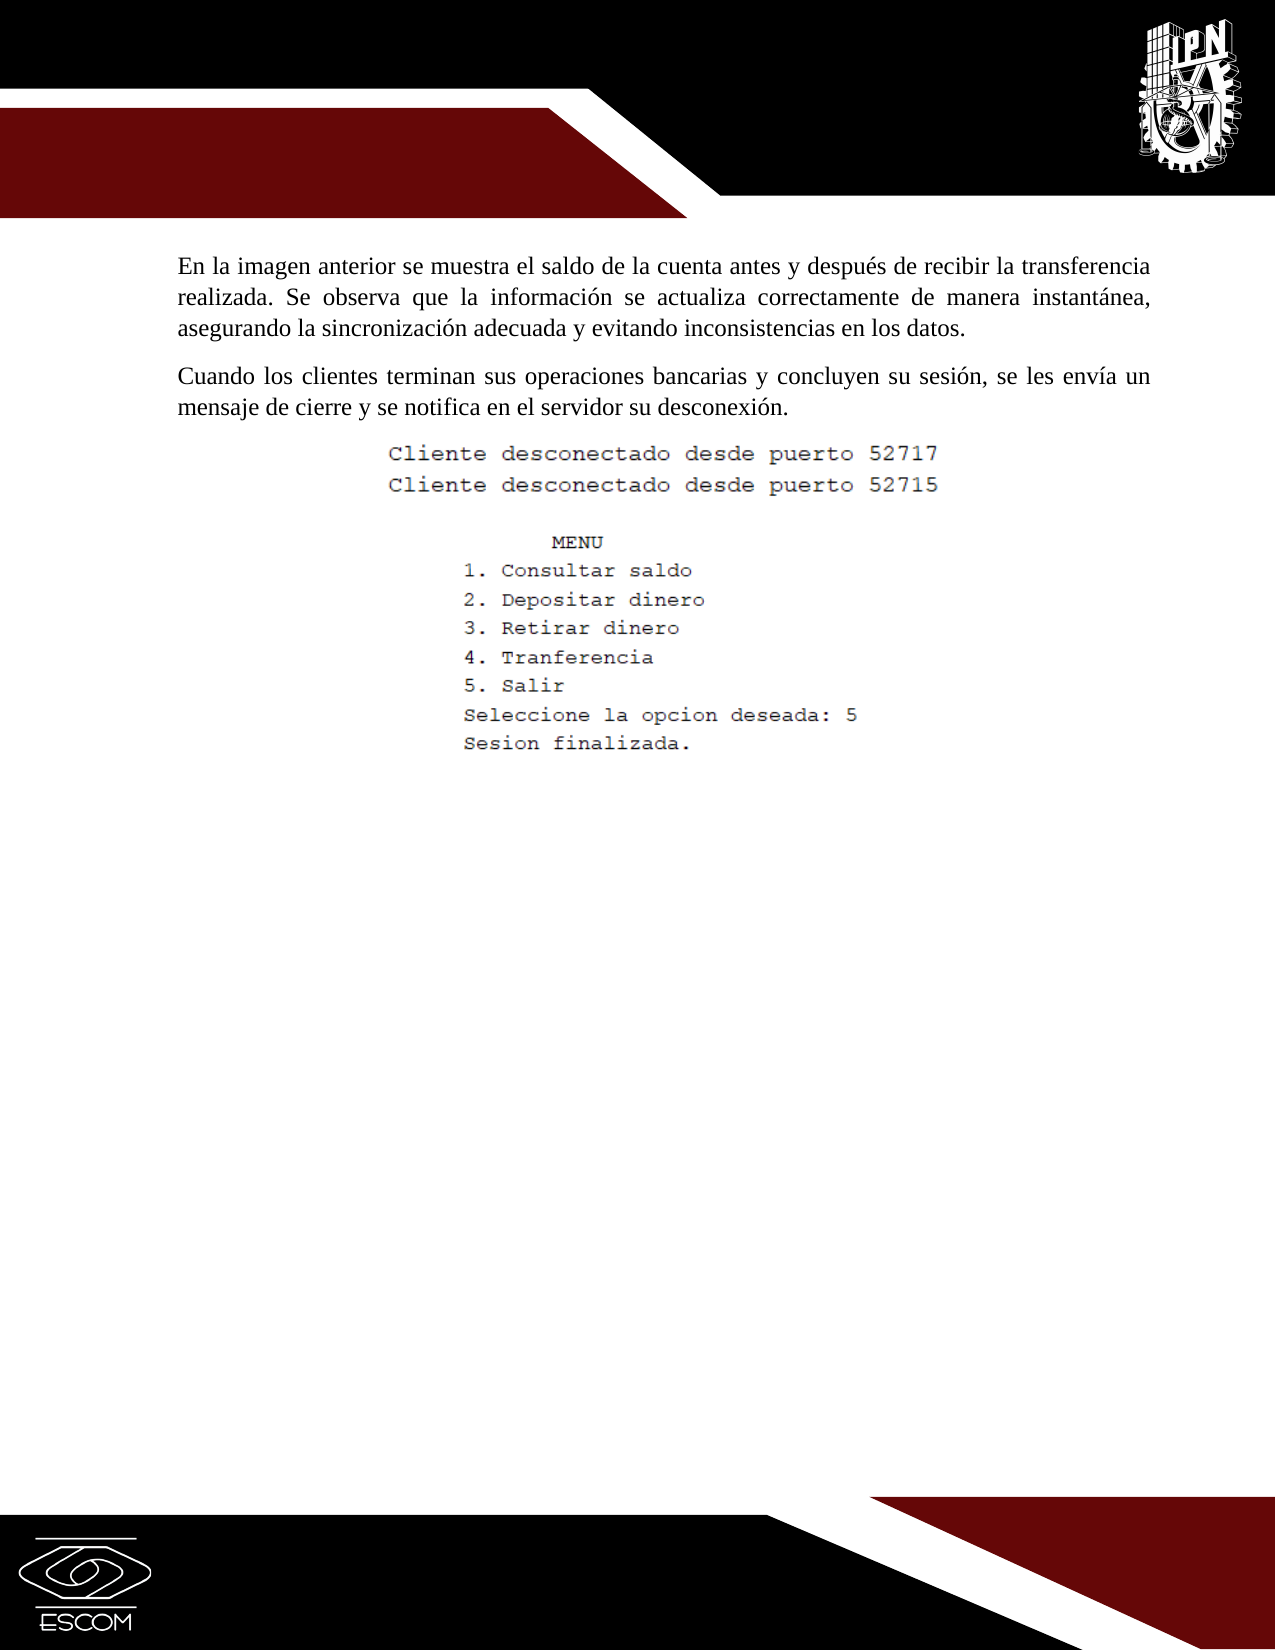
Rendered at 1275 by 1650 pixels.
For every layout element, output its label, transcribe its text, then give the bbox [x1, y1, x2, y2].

picture [18, 1535, 152, 1631]
picture [457, 525, 872, 757]
picture [383, 439, 946, 506]
text En la imagen anterior se muestra el saldo de la cuenta antes y después de recibir la transferencia realizada. Se observa que la información se actualiza correctamente de manera instantánea, asegurando la sincronización adecuada y evitando inconsistencias en los datos. [177, 251, 1152, 342]
picture [1138, 19, 1242, 173]
text Cuando los clientes terminan sus operaciones bancarias y concluyen su sesión, se les envía un mensaje de cierre y se notifica en el servidor su desconexión. [177, 361, 1152, 421]
